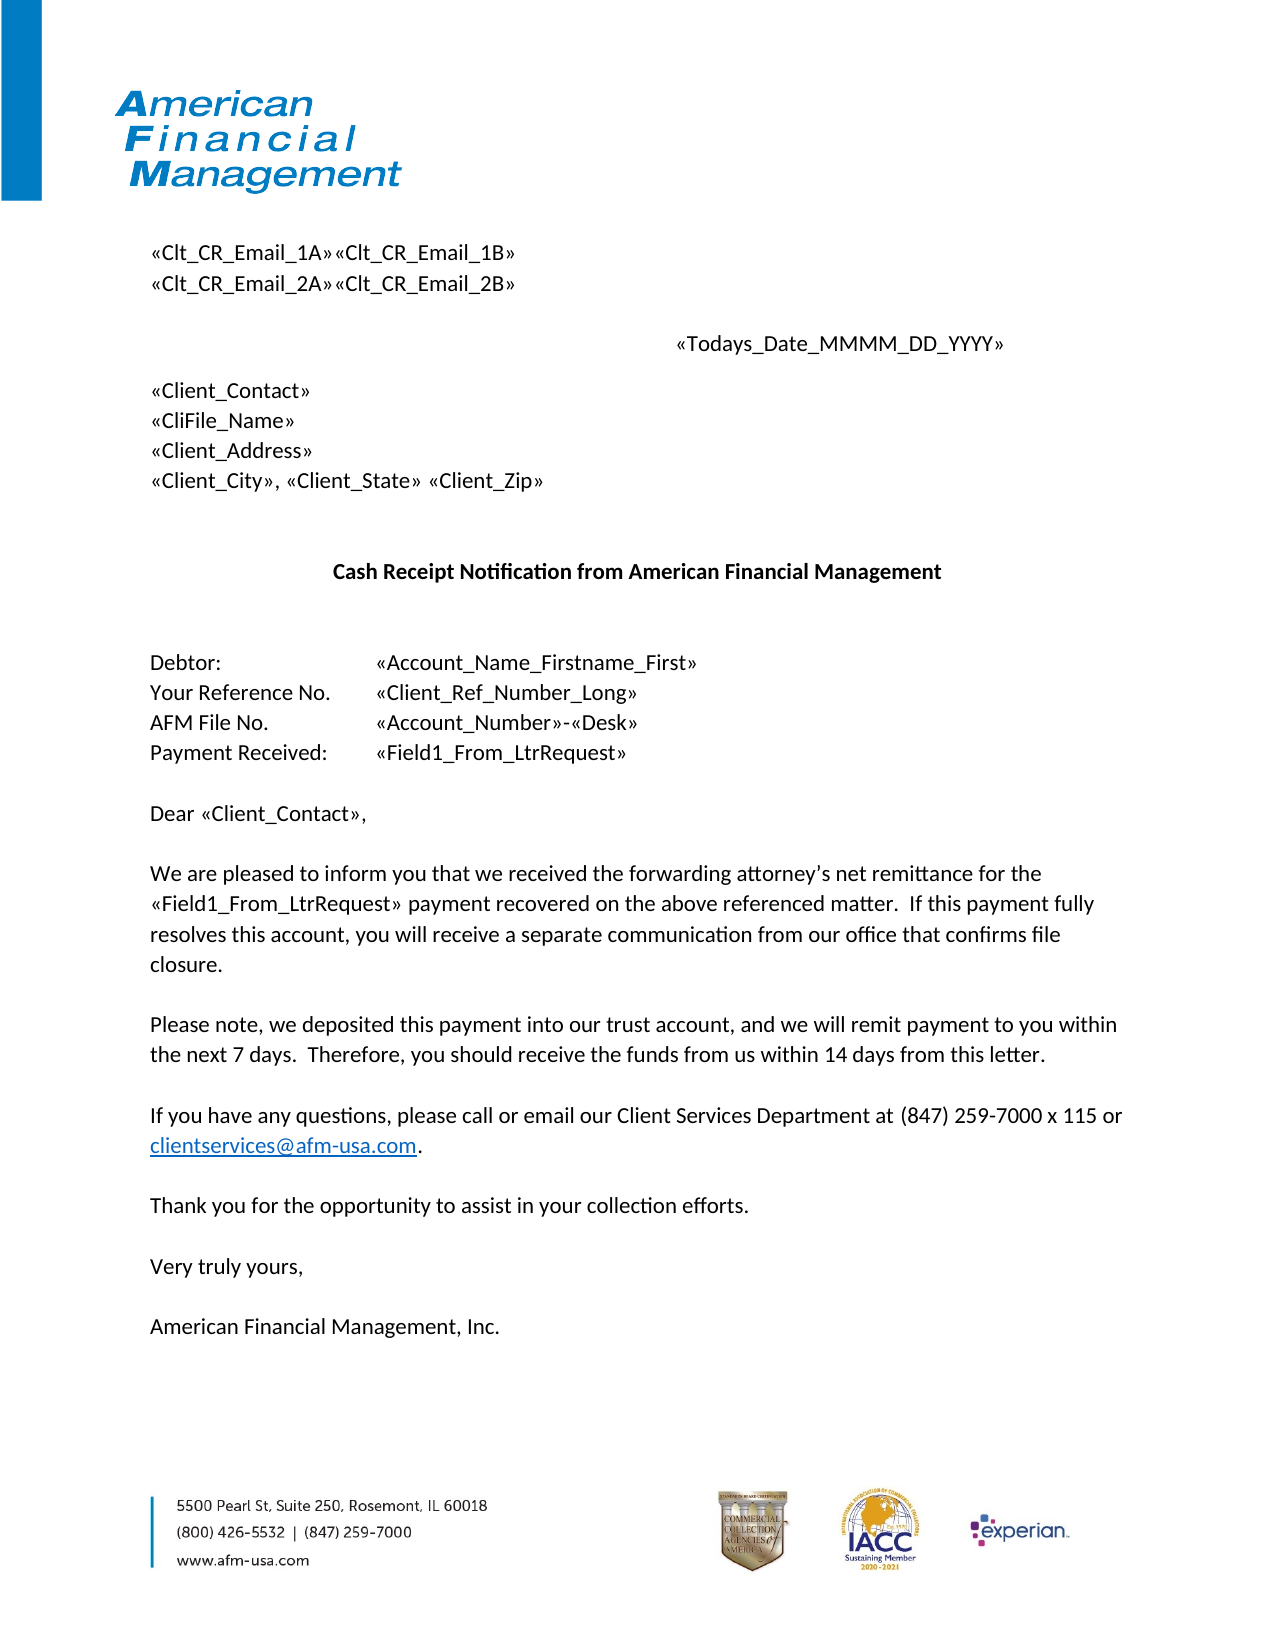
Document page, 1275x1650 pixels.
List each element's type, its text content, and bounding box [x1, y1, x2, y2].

text , [150, 467, 1125, 494]
text If you have any questions, please call or email our Client Services Department at (847) 259-7000 x 115 or clientservices@afm-usa.com. [150, 1101, 1125, 1159]
text Thank you for the opportunity to assist in your collection efforts. [150, 1192, 1125, 1219]
picture [150, 1486, 1126, 1575]
text Cash Receipt Notification from American Financial Management [150, 557, 1125, 585]
text Payment Received: «Field1_From_LtrRequest» [150, 738, 1125, 766]
text AFM File No. «Account_Number»-«Desk» [150, 708, 1125, 736]
text American Financial Management, Inc. [150, 1312, 1125, 1340]
text Debtor: [150, 648, 1125, 676]
text Dear , [150, 799, 1125, 827]
text Please note, we deposited this payment into our trust account, and we will remit payment to you within the next 7 days. Therefore, you should receive the funds from us within 14 days from this letter. [150, 1010, 1125, 1068]
text Your Reference No. «Client_Ref_Number_Long» [150, 678, 1125, 706]
text Very truly yours, [150, 1252, 1125, 1280]
text We are pleased to inform you that we received the forwarding attorney’s net remittance for the «Field1_From_LtrRequest» payment recovered on the above referenced matter. If this payment fully resolves this account, you will receive a separate communication from our office that confirms file closure. [150, 859, 1125, 978]
picture [1, 0, 402, 201]
